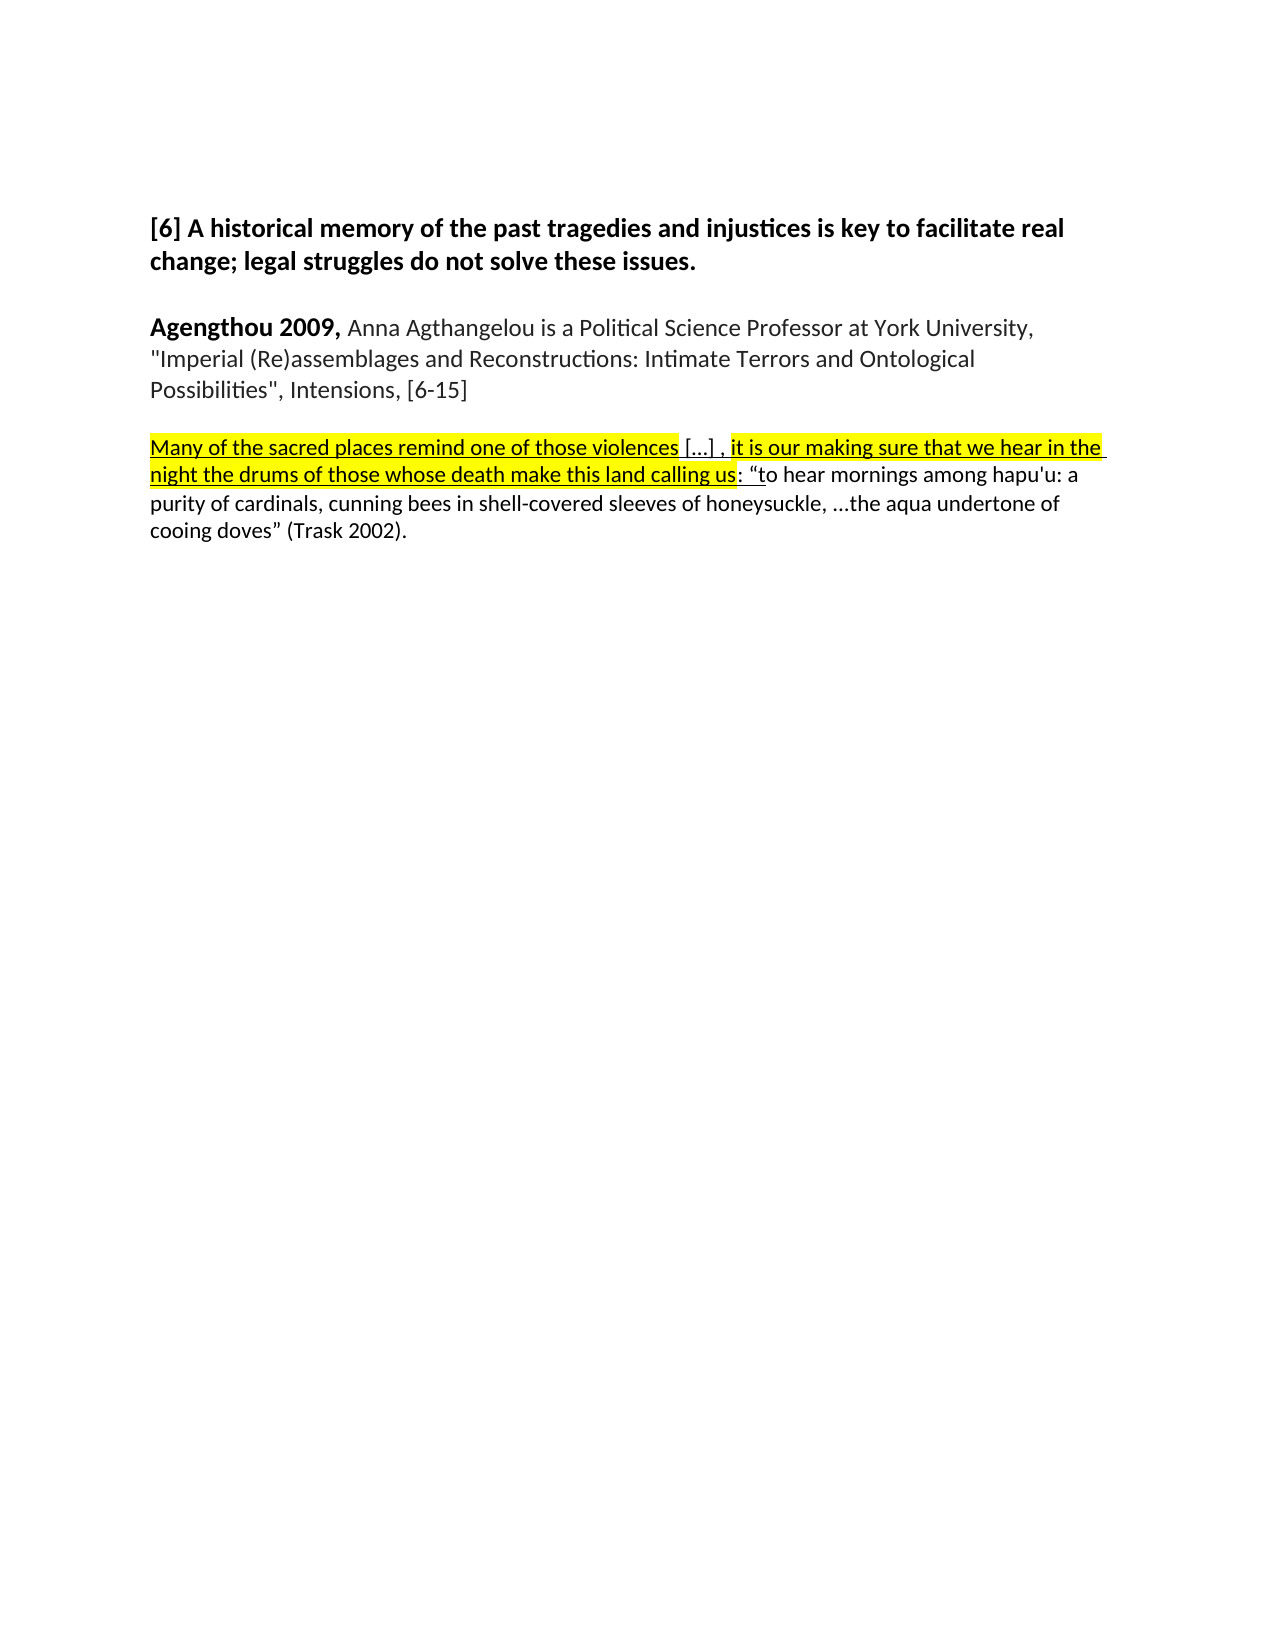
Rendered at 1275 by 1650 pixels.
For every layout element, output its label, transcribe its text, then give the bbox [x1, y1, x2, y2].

text Agengthou 2009, Anna Agthangelou is a Political Science Professor at York University, "Imperial (Re)assemblages and Reconstructions: Intimate Terrors and Ontological Possibilities", Intensions, [6-15] [150, 311, 1125, 404]
text Many of the sacred places remind one of those violences […] , it is our making sure that we hear in the night the drums of those whose death make this land calling us: “to hear mornings among hapu'u: a purity of cardinals, cunning bees in shell-covered sleeves of honeysuckle, ...the aqua undertone of cooing doves” (Trask 2002). [150, 433, 1125, 545]
subtitle [6] A historical memory of the past tragedies and injustices is key to facilitate real change; legal struggles do not solve these issues. [150, 211, 1125, 277]
